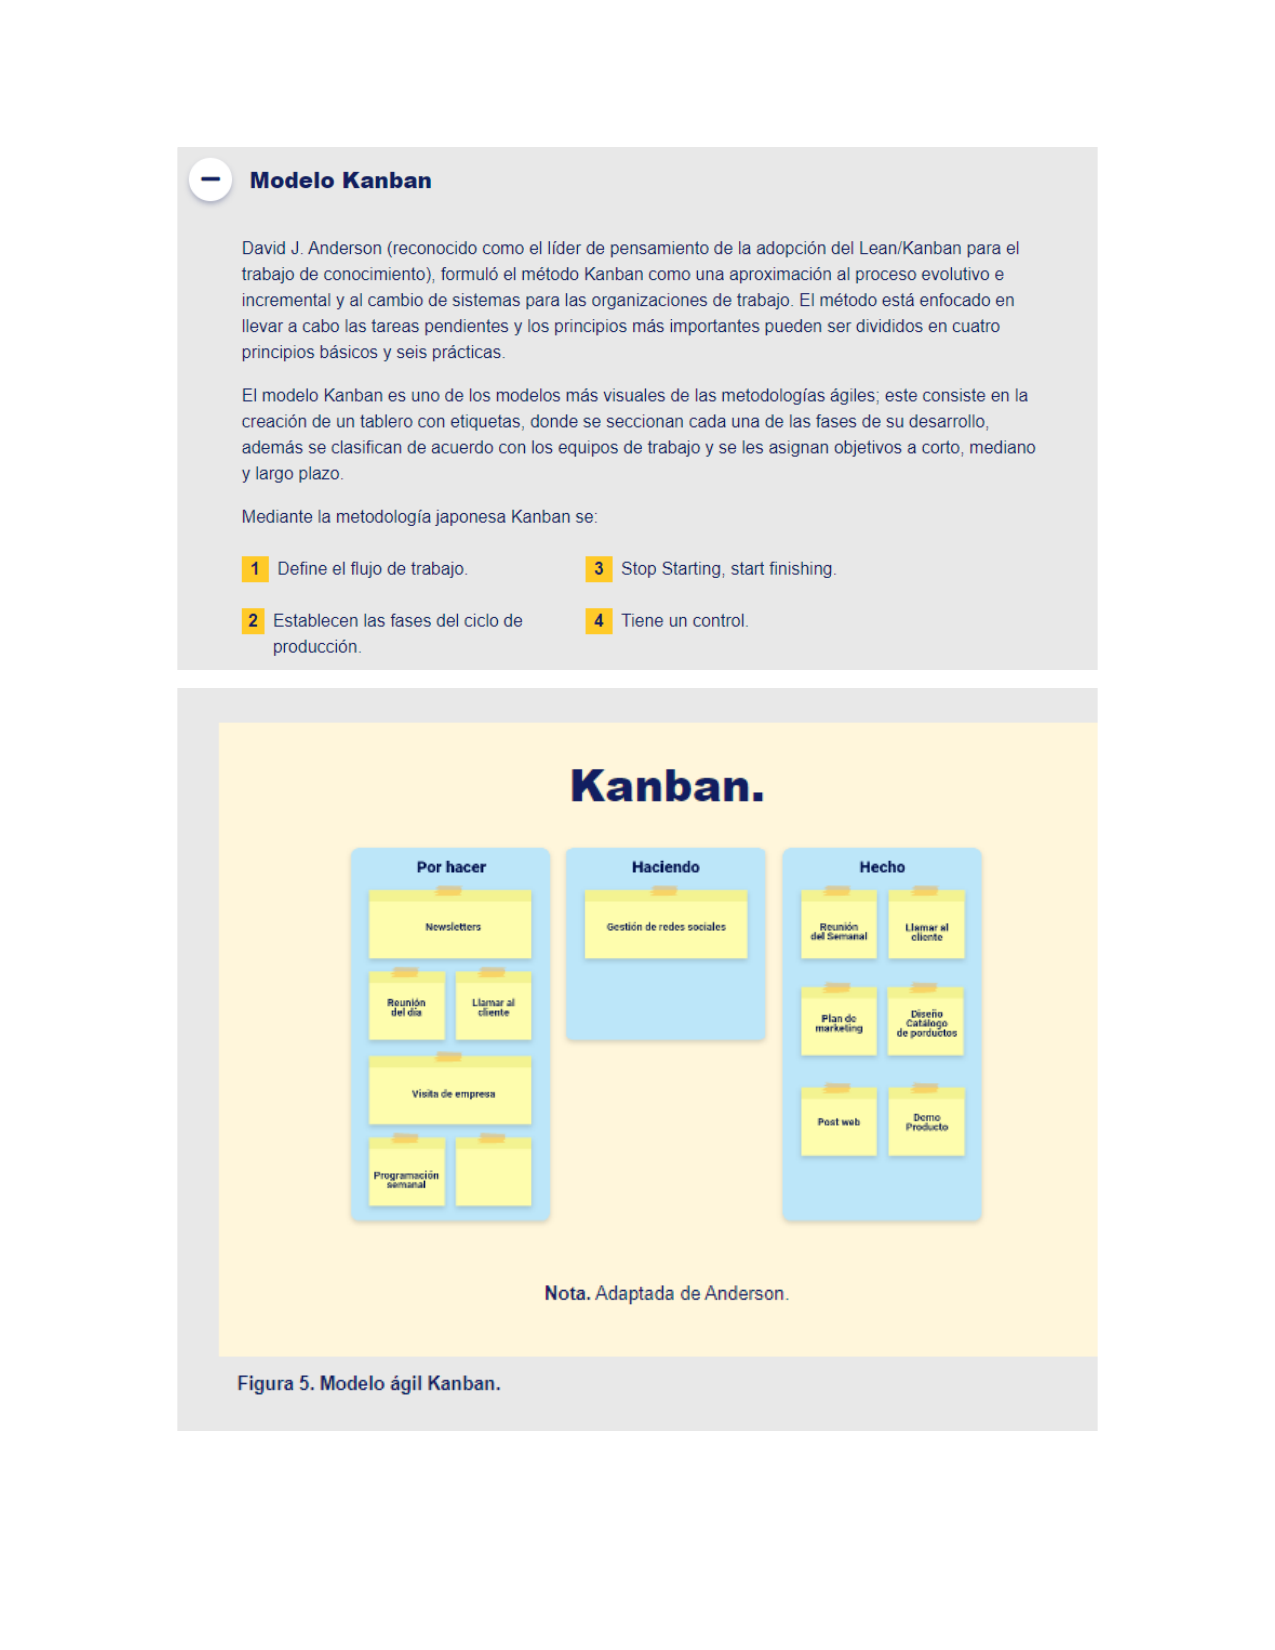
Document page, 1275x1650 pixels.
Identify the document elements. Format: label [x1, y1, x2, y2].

picture [177, 688, 1098, 1431]
picture [177, 147, 1098, 670]
